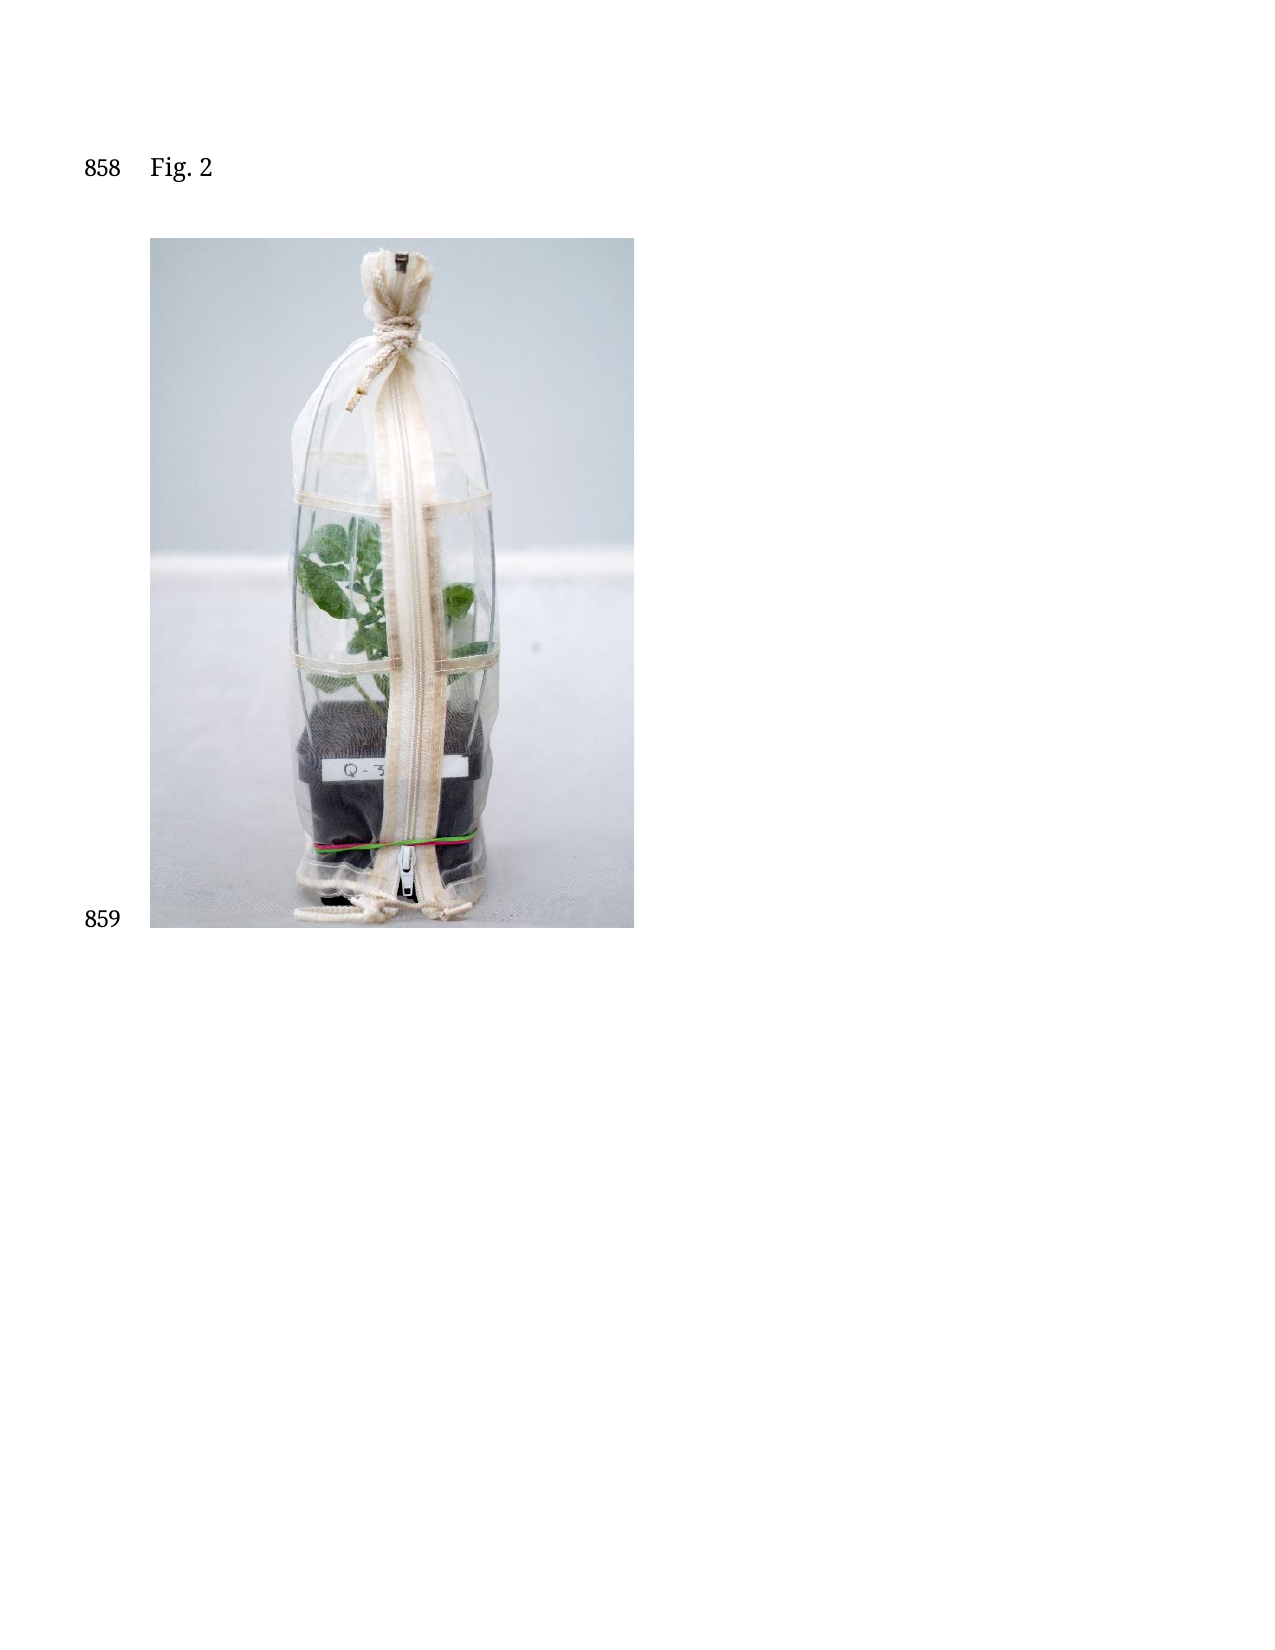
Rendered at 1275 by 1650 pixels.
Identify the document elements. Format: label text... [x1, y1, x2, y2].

text Fig. 2 [150, 150, 1125, 184]
picture [150, 238, 635, 928]
